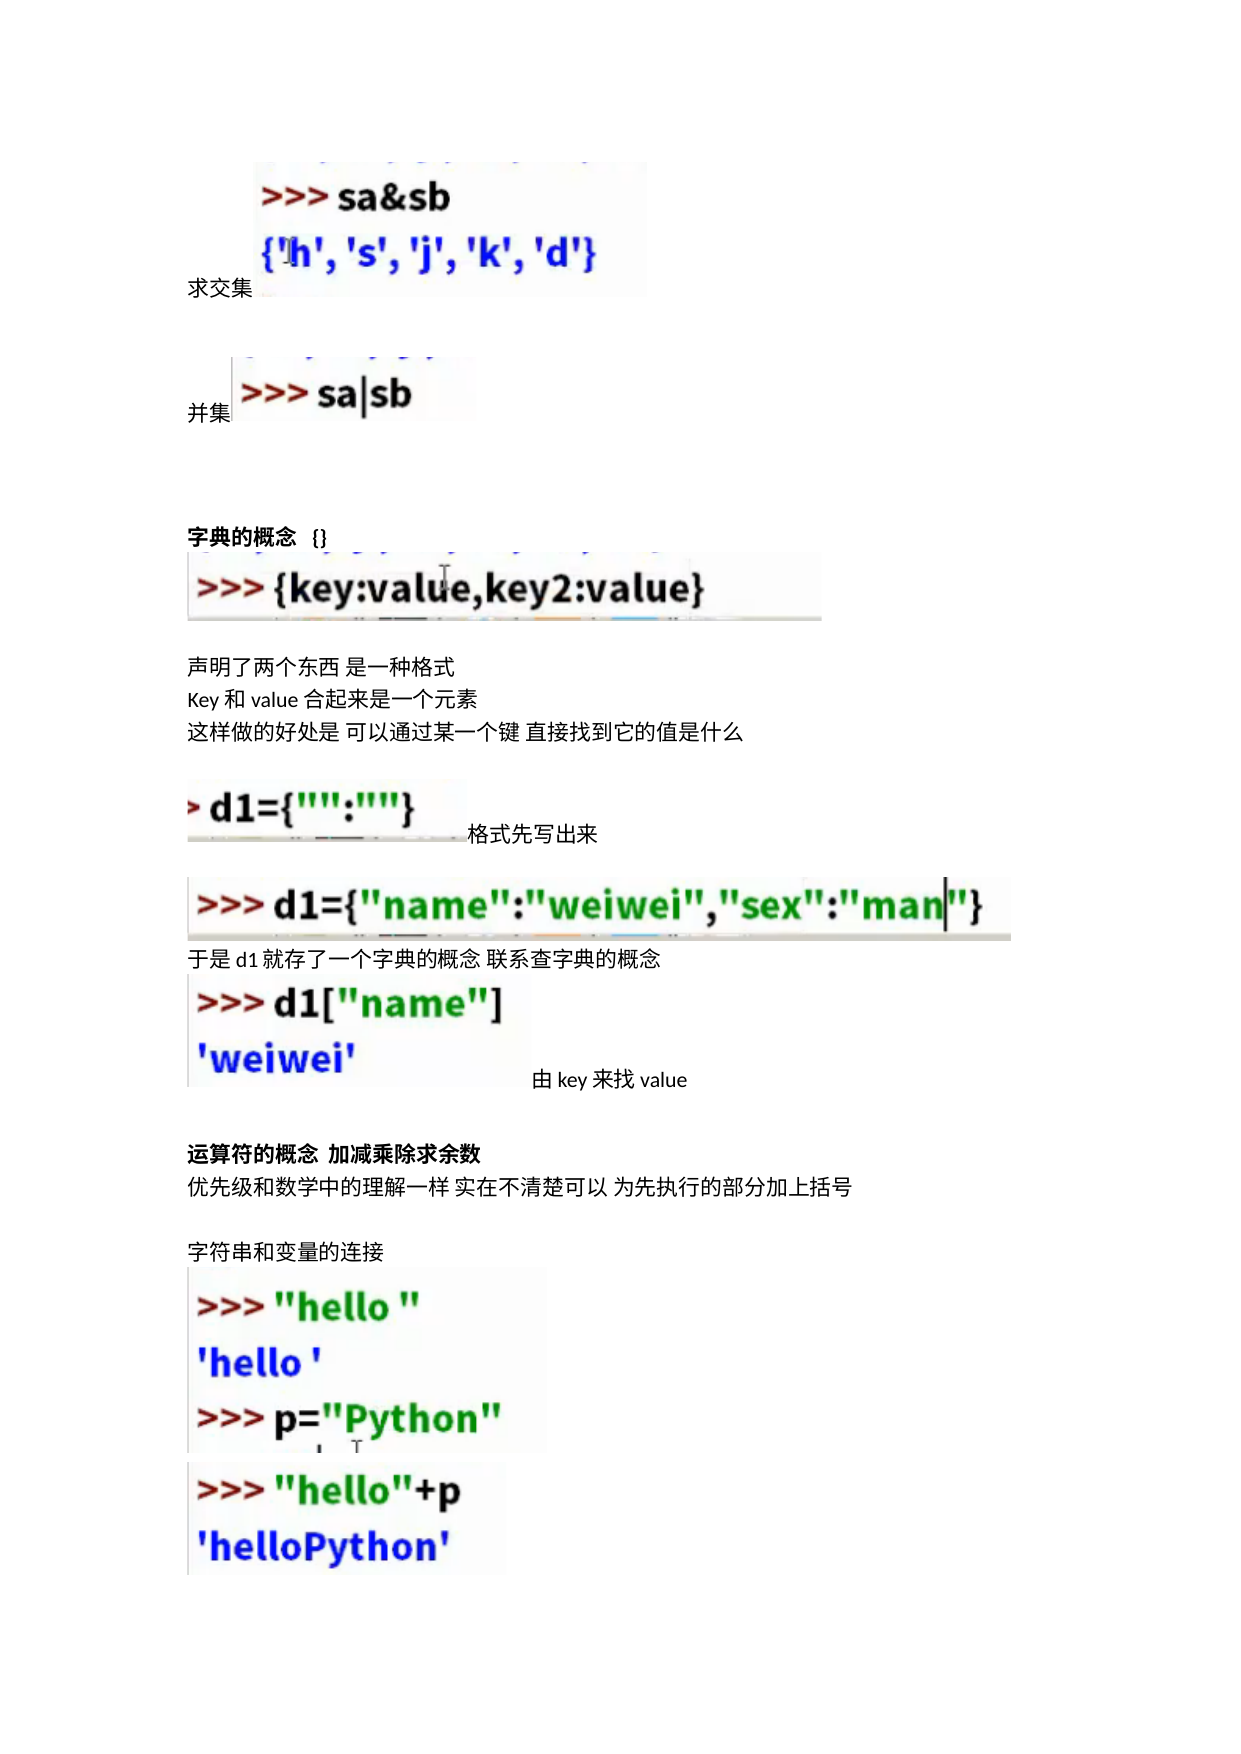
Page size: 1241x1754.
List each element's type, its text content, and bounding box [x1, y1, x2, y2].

text 字符串和变量的连接 [187, 1234, 1053, 1267]
picture [231, 357, 477, 421]
picture [187, 1462, 507, 1575]
text 字典的概念 {} [187, 519, 1053, 552]
text 格式先写出来 [187, 779, 1053, 877]
text 运算符的概念 加减乘除求余数 [187, 1137, 1053, 1169]
text 声明了两个东西 是一种格式 [187, 649, 1053, 682]
picture [187, 779, 468, 842]
picture [253, 162, 647, 297]
text 并集 [187, 357, 1053, 454]
text Key 和 value 合起来是一个元素 [187, 682, 1053, 714]
text 于是d1就存了一个字典的概念 联系查字典的概念 [187, 942, 1053, 974]
picture [187, 1267, 547, 1453]
text 这样做的好处是 可以通过某一个键 直接找到它的值是什么 [187, 714, 1053, 747]
picture [187, 974, 532, 1087]
text 优先级和数学中的理解一样 实在不清楚可以 为先执行的部分加上括号 [187, 1169, 1053, 1202]
picture [187, 877, 1011, 941]
picture [187, 552, 822, 621]
